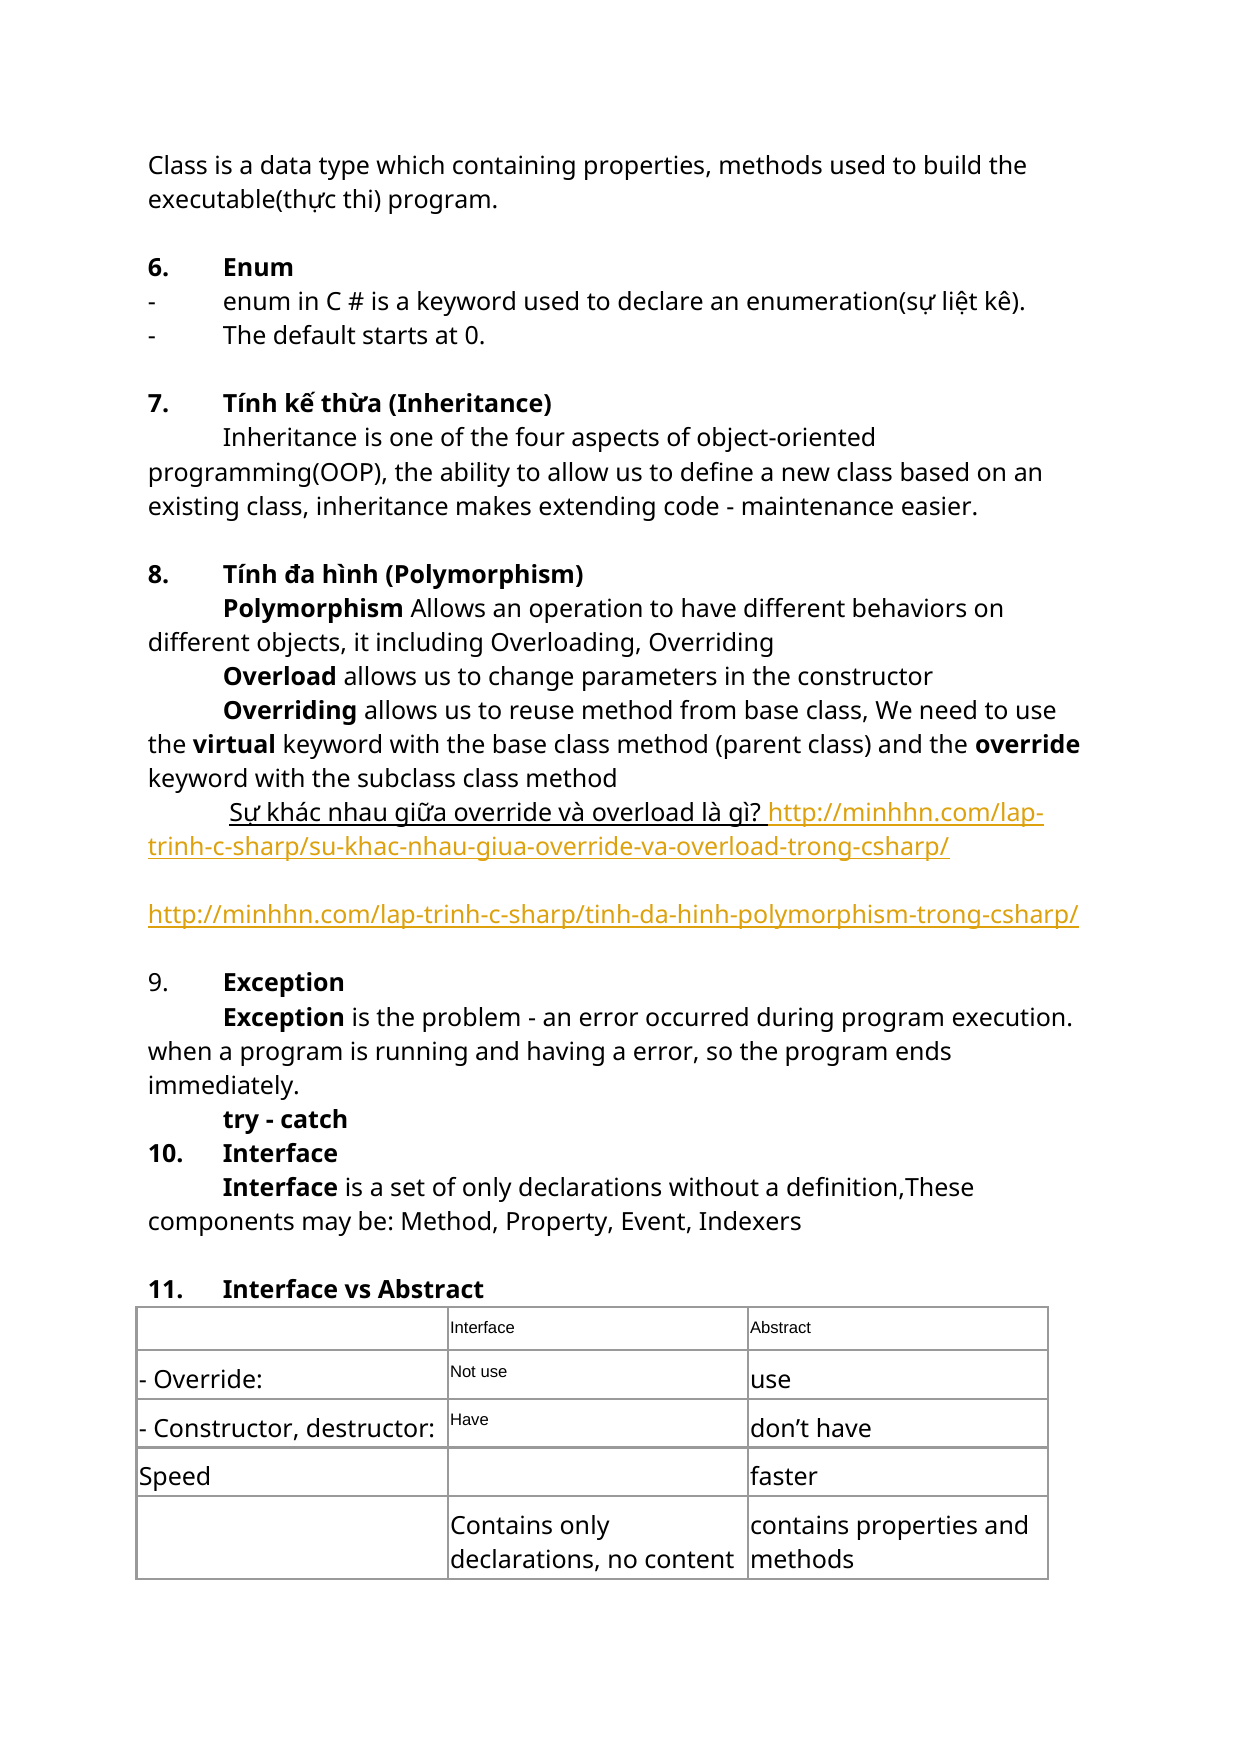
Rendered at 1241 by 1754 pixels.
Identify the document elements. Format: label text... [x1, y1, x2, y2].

table_header [138, 1308, 447, 1349]
table_header Interface [449, 1308, 747, 1349]
table_cell don’t have [749, 1400, 1047, 1446]
list Exception [148, 965, 1093, 999]
text http://minhhn.com/lap-trinh-c-sharp/tinh-da-hinh-polymorphism-trong-csharp/ [148, 897, 1093, 931]
table_cell Contains only declarations, no content [449, 1497, 747, 1578]
table_cell contains properties and methods [749, 1497, 1047, 1578]
table_cell - Override: [138, 1351, 447, 1398]
text Exception is the problem - an error occurred during program execution. when a program is running and having a error, so the program ends immediately. [148, 999, 1093, 1101]
text Overload allows us to change parameters in the constructor [148, 658, 1093, 693]
table_cell Have [449, 1400, 747, 1446]
list Tính đa hình (Polymorphism) [148, 556, 1093, 590]
text Class is a data type which containing properties, methods used to build the executable(thực thi) program. [148, 148, 1093, 216]
text Inheritance is one of the four aspects of object-oriented programming(OOP), the ability to allow us to define a new class based on an existing class, inheritance makes extending code - maintenance easier. [148, 420, 1093, 522]
text Overriding allows us to reuse method from base class, We need to use the virtual keyword with the base class method (parent class) and the override keyword with the subclass class method [148, 693, 1093, 795]
list enum in C # is a keyword used to declare an enumeration(sự liệt kê). [148, 284, 1093, 318]
table_cell - Constructor, destructor: [138, 1400, 447, 1446]
text Polymorphism Allows an operation to have different behaviors on different objects, it including Overloading, Overriding [148, 590, 1093, 658]
list Interface [148, 1135, 1093, 1169]
list Interface vs Abstract [148, 1272, 1093, 1306]
table_header Abstract [749, 1308, 1047, 1349]
list The default starts at 0. [148, 318, 1093, 352]
table_cell faster [749, 1449, 1047, 1495]
list Tính kế thừa (Inheritance) [148, 386, 1093, 420]
table_cell use [749, 1351, 1047, 1398]
text try - catch [148, 1101, 1093, 1135]
list Enum [148, 250, 1093, 284]
text Sự khác nhau giữa override và overload là gì? http://minhhn.com/lap-trinh-c-sharp/su-khac-nhau-giua-override-va-overload-trong-csharp/ [148, 795, 1093, 863]
table_cell Not use [449, 1351, 747, 1398]
table_cell [449, 1449, 747, 1495]
table_cell Speed [138, 1449, 447, 1495]
text Interface is a set of only declarations without a definition,These components may be: Method, Property, Event, Indexers [148, 1169, 1093, 1238]
table_cell [138, 1497, 447, 1578]
